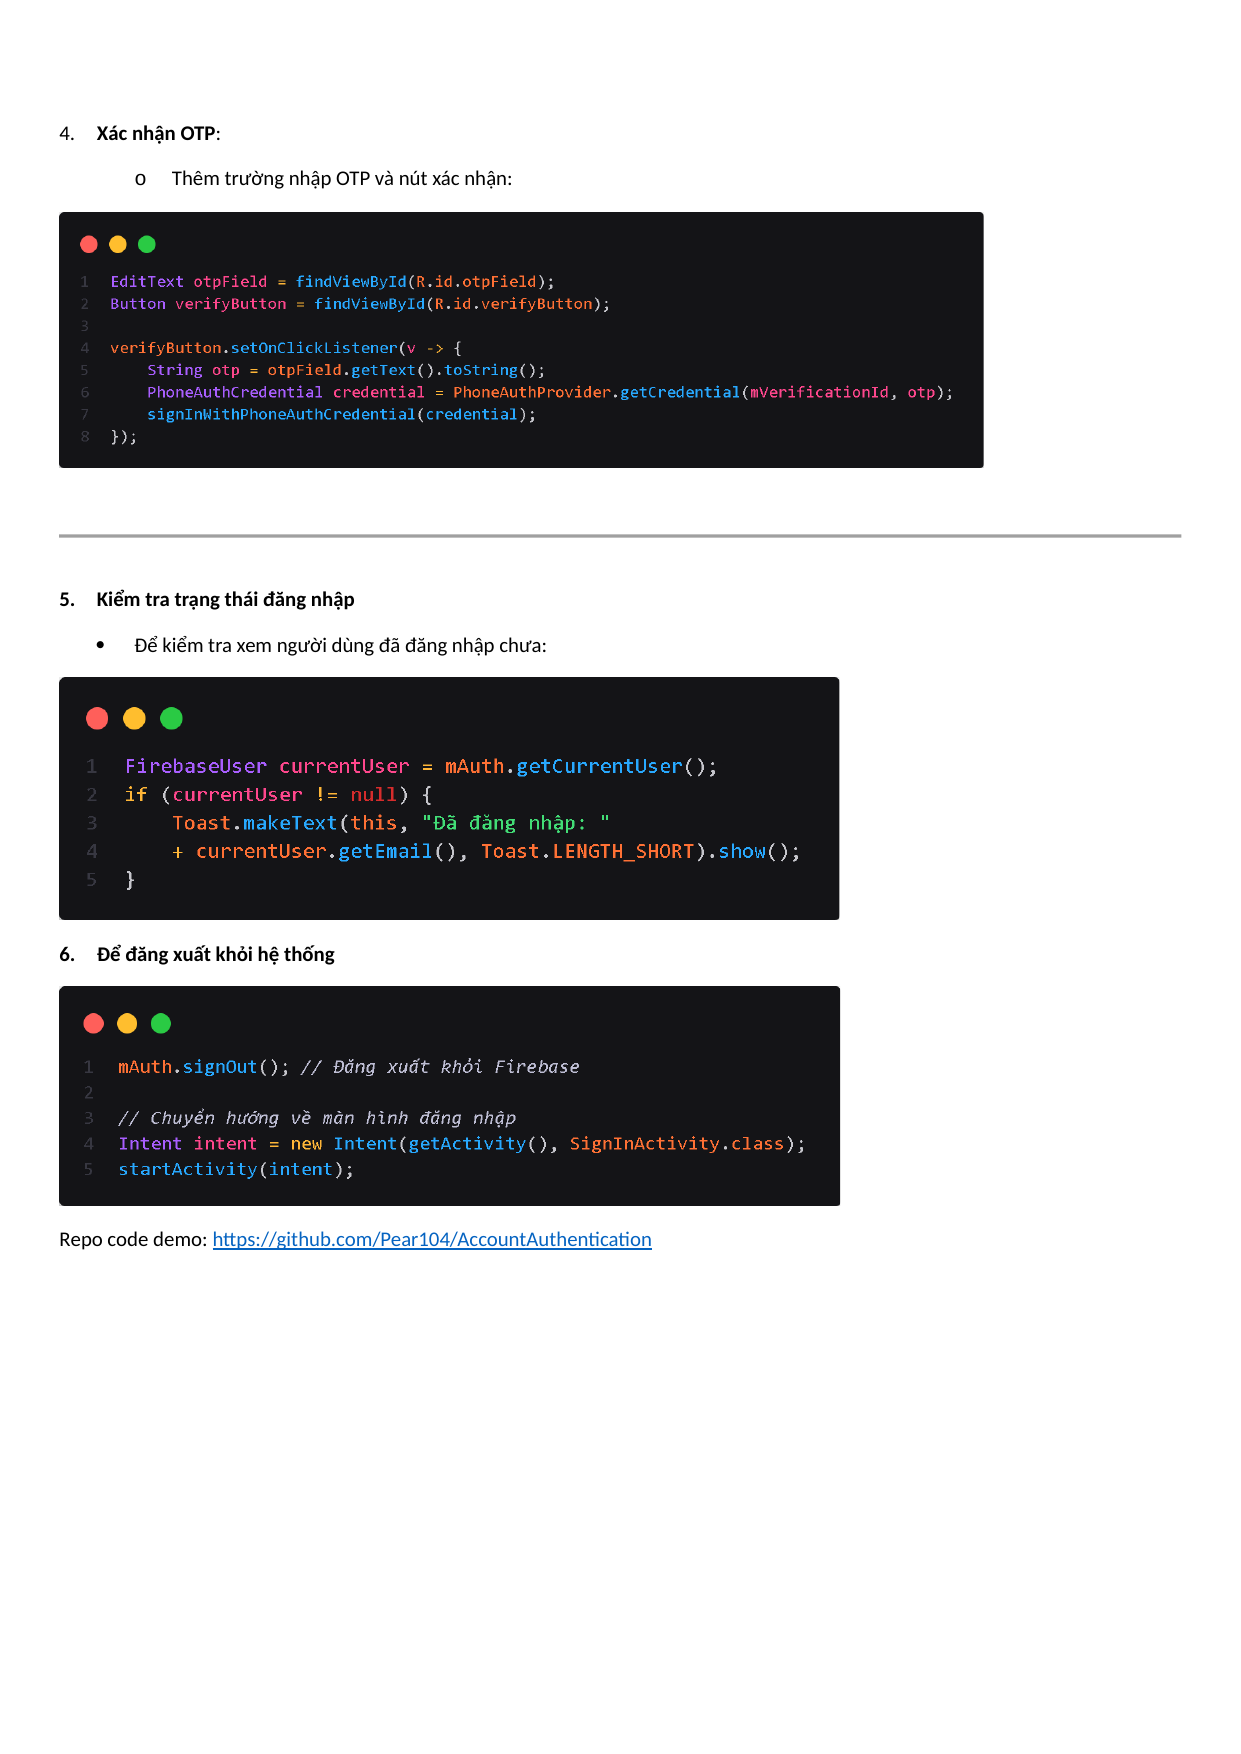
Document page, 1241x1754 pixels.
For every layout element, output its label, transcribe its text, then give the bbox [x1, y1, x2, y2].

list Kiểm tra trạng thái đăng nhập [59, 586, 1181, 612]
list Để đăng xuất khỏi hệ thống [59, 941, 1181, 966]
text Repo code demo: https://github.com/Pear104/AccountAuthentication [59, 1227, 1181, 1252]
picture [59, 212, 984, 468]
list Để kiểm tra xem người dùng đã đăng nhập chưa: [97, 632, 1181, 657]
list Thêm trường nhập OTP và nút xác nhận: [134, 166, 1181, 192]
list Xác nhận OTP: [59, 120, 1181, 145]
picture [59, 677, 840, 920]
picture [59, 986, 841, 1206]
